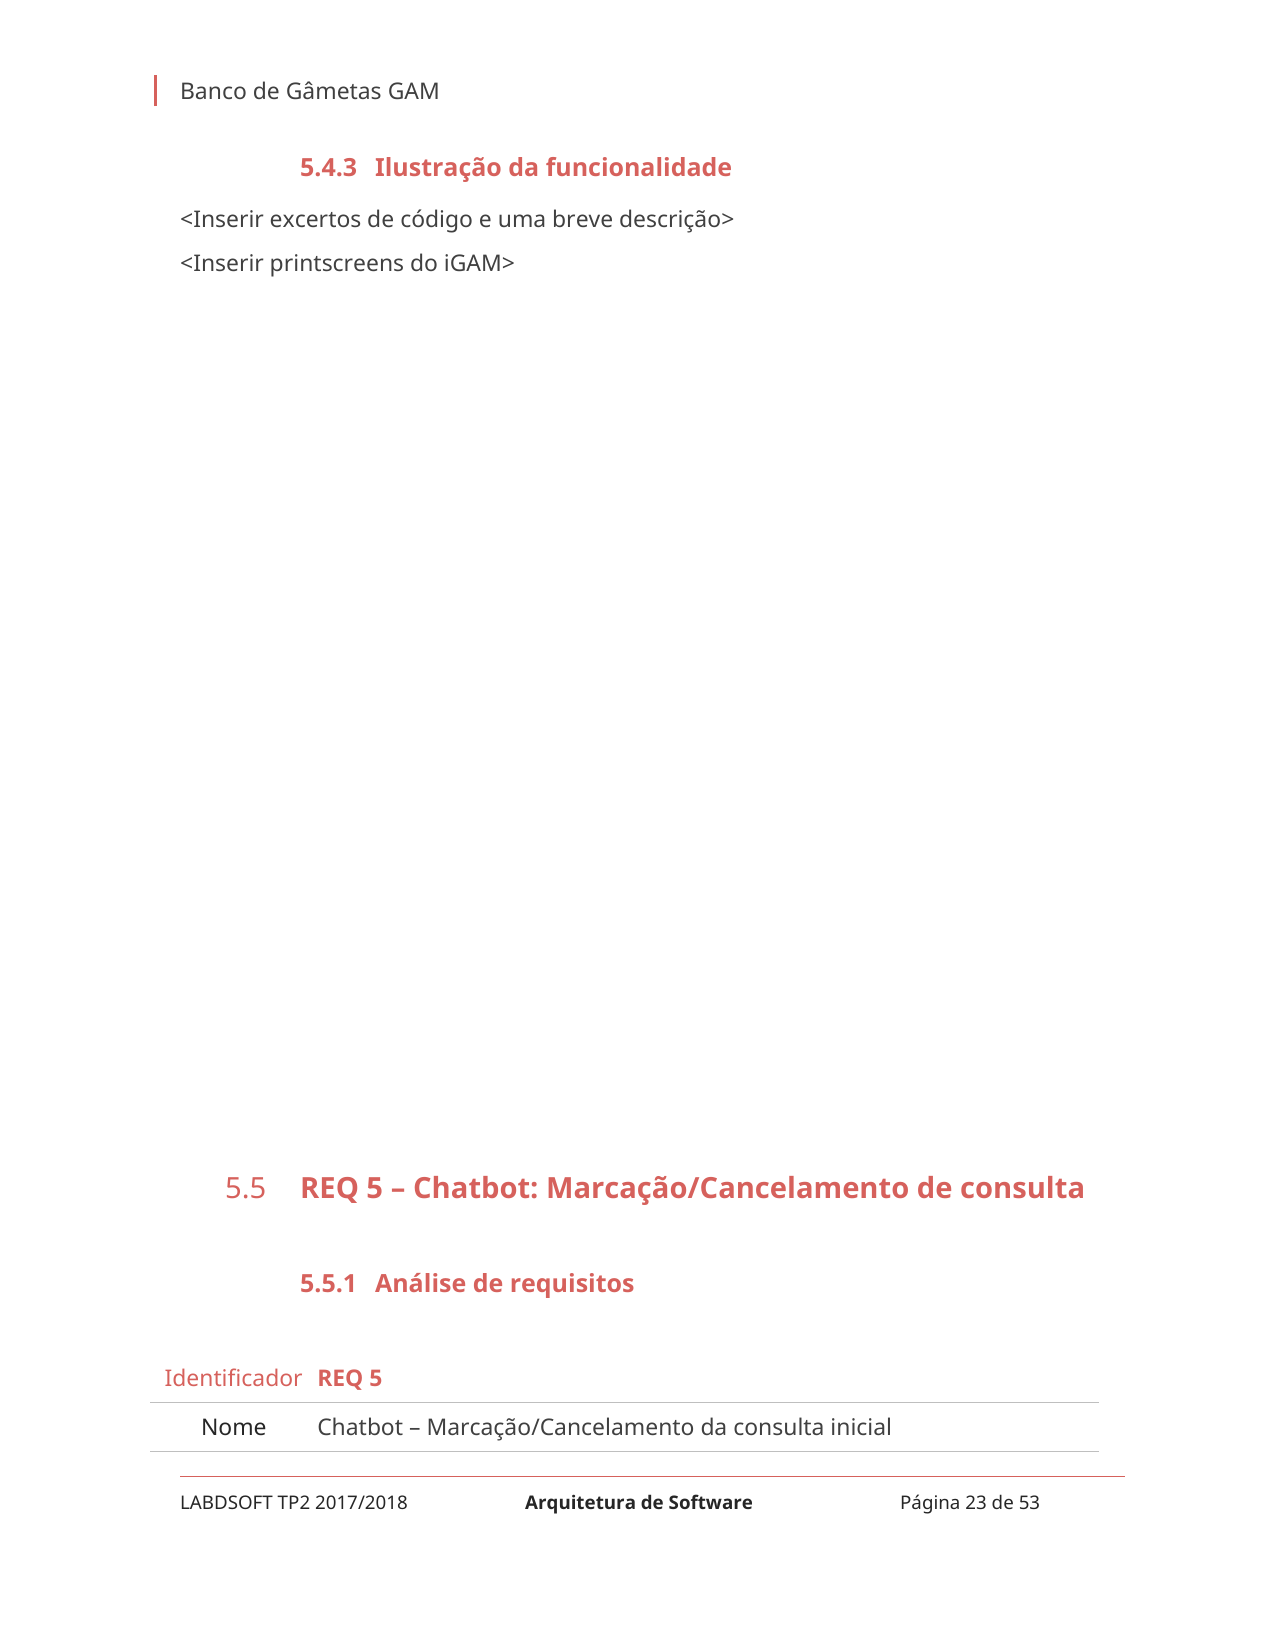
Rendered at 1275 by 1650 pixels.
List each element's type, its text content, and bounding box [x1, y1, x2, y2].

table_cell Nome [150, 1403, 317, 1451]
table_cell Chatbot – Marcação/Cancelamento da consulta inicial [317, 1403, 1098, 1451]
subtitle REQ 5 – Chatbot: Marcação/Cancelamento de consulta [225, 1167, 1125, 1207]
text <Inserir printscreens do iGAM> [180, 247, 1125, 278]
text <Inserir excertos de código e uma breve descrição> [180, 203, 1125, 234]
subtitle Ilustração da funcionalidade [300, 150, 1125, 184]
subtitle Análise de requisitos [300, 1265, 1125, 1299]
table_header Identificador [150, 1362, 317, 1402]
table_header REQ 5 [317, 1362, 1098, 1402]
